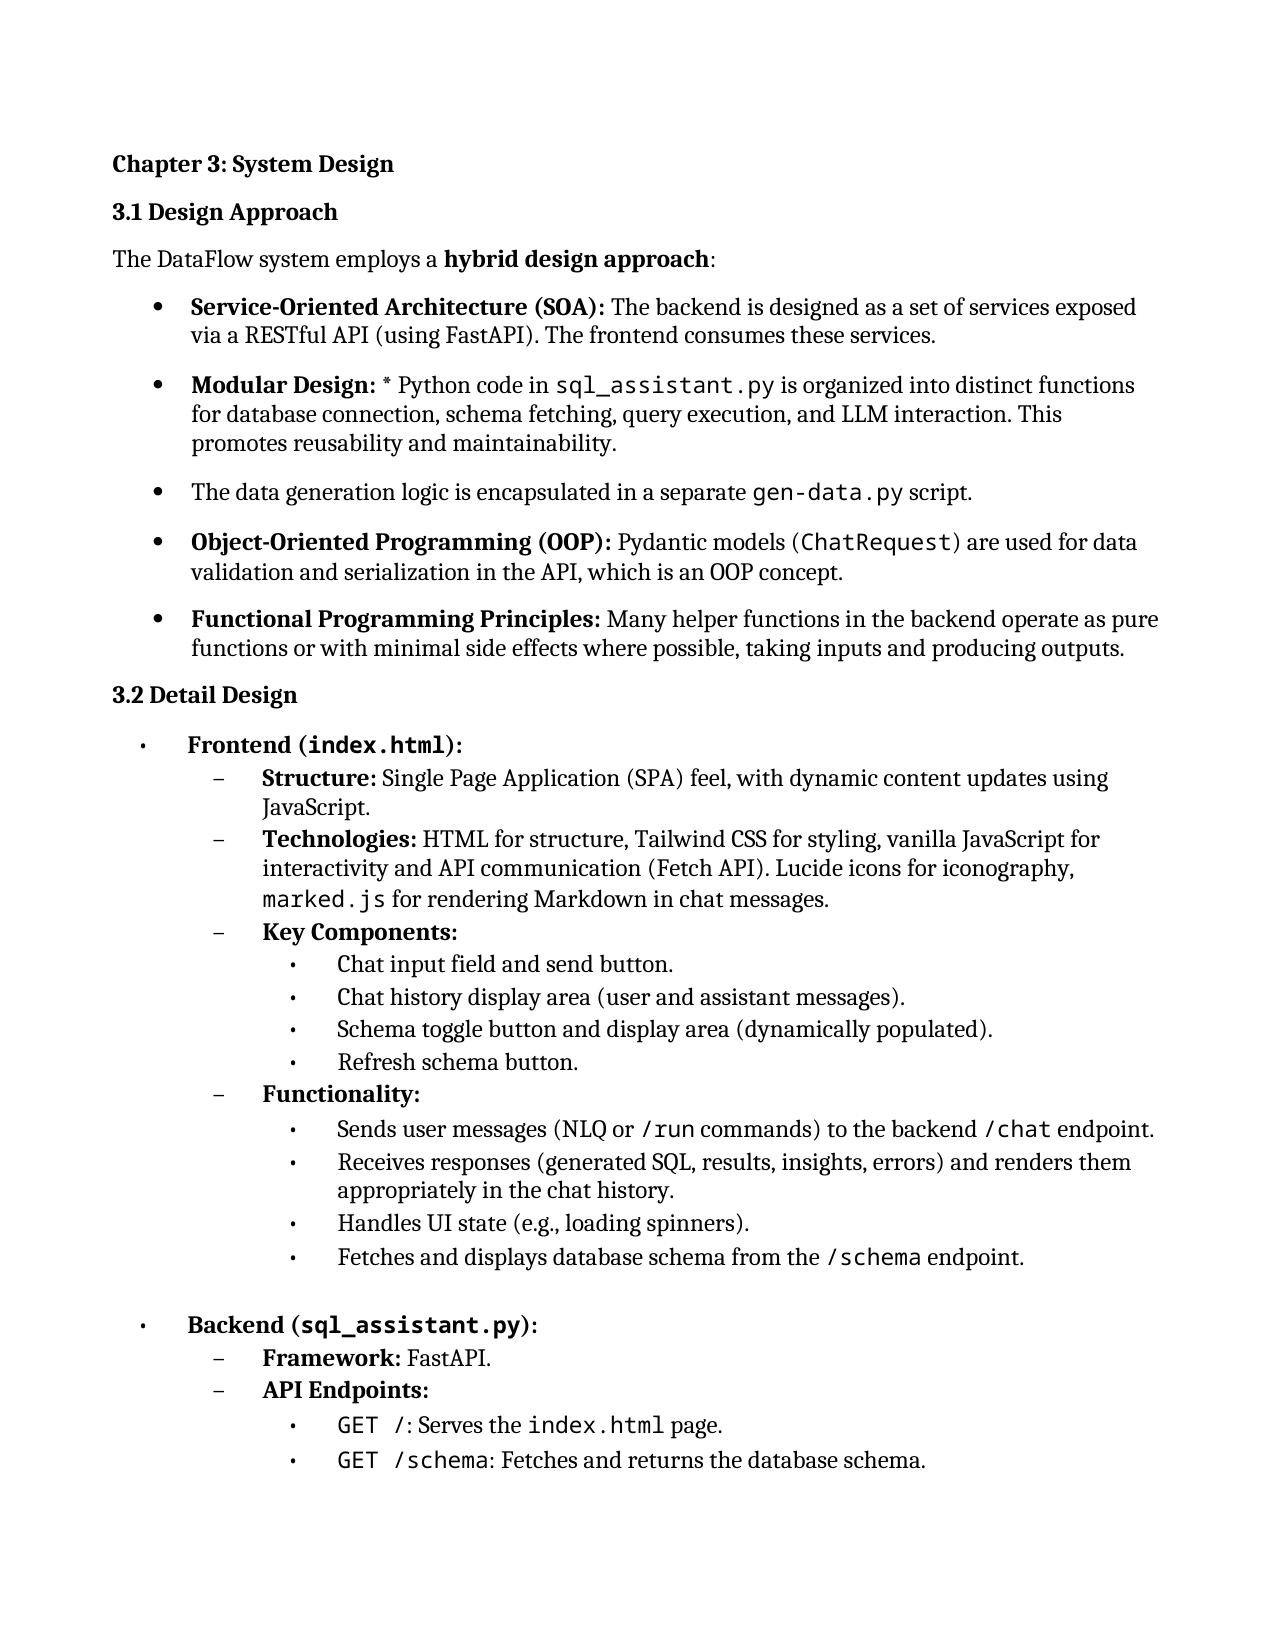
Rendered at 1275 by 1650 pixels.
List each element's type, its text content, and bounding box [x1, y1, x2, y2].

list Modular Design: * Python code in sql_assistant.py is organized into distinct functions for database connection, schema fetching, query execution, and LLM interaction. This promotes reusability and maintainability. [154, 369, 1162, 457]
list Sends user messages (NLQ or /run commands) to the backend /chat endpoint. [287, 1112, 1162, 1144]
text 3.2 Detail Design [112, 681, 1162, 710]
list The data generation logic is encapsulated in a separate gen-data.py script. [154, 476, 1162, 507]
list Chat input field and send button. [287, 950, 1162, 979]
list Structure: Single Page Application (SPA) feel, with dynamic content updates using JavaScript. [212, 764, 1162, 821]
list Handles UI state (e.g., loading spinners). [287, 1209, 1162, 1237]
list Technologies: HTML for structure, Tailwind CSS for styling, vanilla JavaScript for interactivity and API communication (Fetch API). Lucide icons for iconography, marked.js for rendering Markdown in chat messages. [212, 825, 1162, 914]
list Framework: FastAPI. [212, 1344, 1162, 1372]
list Backend (sql_assistant.py): [137, 1309, 1162, 1340]
list GET /schema: Fetches and returns the database schema. [287, 1444, 1162, 1475]
list GET /: Serves the index.html page. [287, 1409, 1162, 1440]
list Frontend (index.html): [137, 729, 1162, 760]
list Receives responses (generated SQL, results, insights, errors) and renders them appropriately in the chat history. [287, 1147, 1162, 1205]
text The DataFlow system employs a hybrid design approach: [112, 245, 1162, 274]
text 3.1 Design Approach [112, 197, 1162, 226]
list Schema toggle button and display area (dynamically populated). [287, 1015, 1162, 1044]
list Fetches and displays database schema from the /schema endpoint. [287, 1241, 1162, 1272]
list Key Components: [212, 917, 1162, 946]
list Service-Oriented Architecture (SOA): The backend is designed as a set of services exposed via a RESTful API (using FastAPI). The frontend consumes these services. [154, 292, 1162, 350]
list API Endpoints: [212, 1376, 1162, 1405]
list Functional Programming Principles: Many helper functions in the backend operate as pure functions or with minimal side effects where possible, taking inputs and producing outputs. [154, 605, 1162, 662]
list Functionality: [212, 1080, 1162, 1109]
list Chat history display area (user and assistant messages). [287, 982, 1162, 1011]
text Chapter 3: System Design [112, 150, 1162, 179]
list Refresh schema button. [287, 1047, 1162, 1076]
list Object-Oriented Programming (OOP): Pydantic models (ChatRequest) are used for data validation and serialization in the API, which is an OOP concept. [154, 526, 1162, 586]
